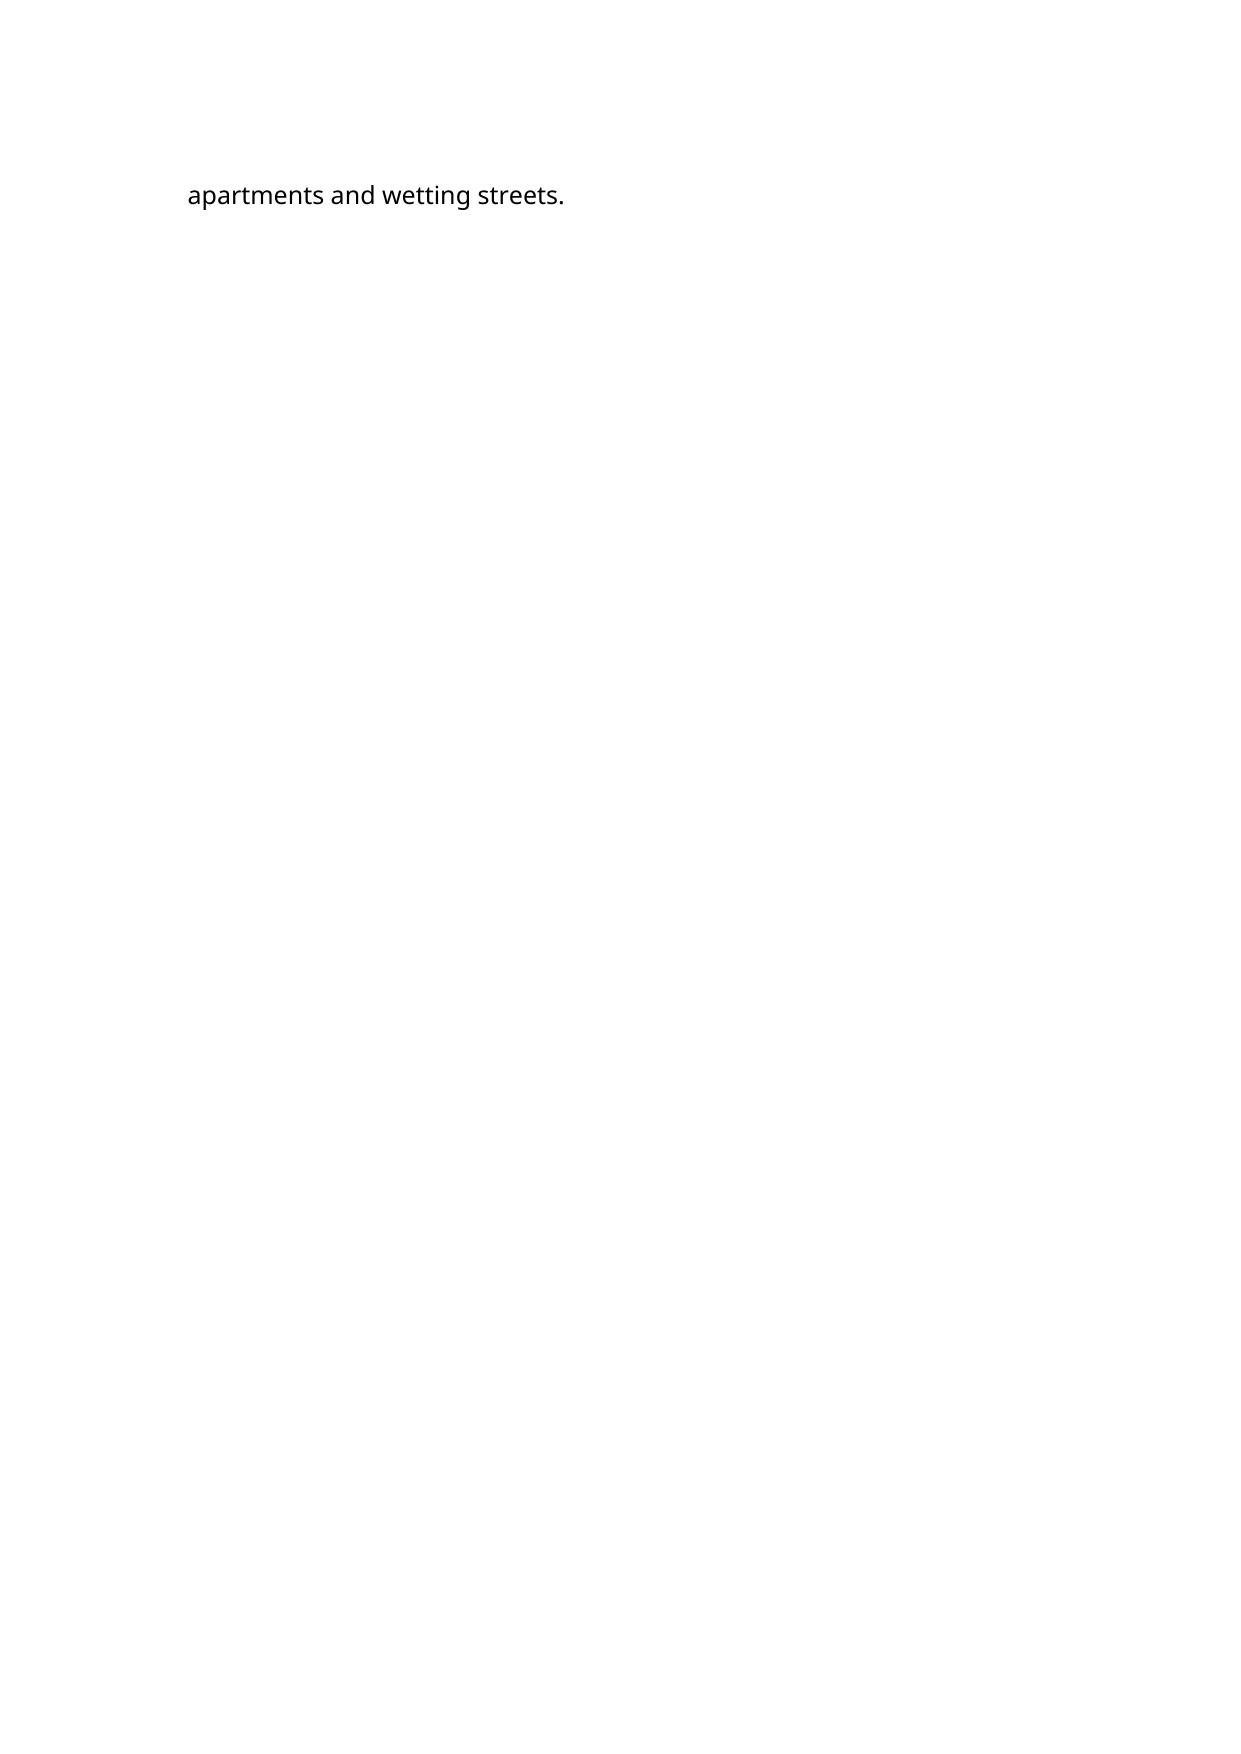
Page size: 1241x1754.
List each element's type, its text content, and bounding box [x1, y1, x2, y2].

text 翻译下列句子： Like a geyser（喷泉) in action, huge amounts of water shot up from a broken fire hydrant in San Francisco, damaging apartments and wetting streets. [187, 162, 1053, 227]
